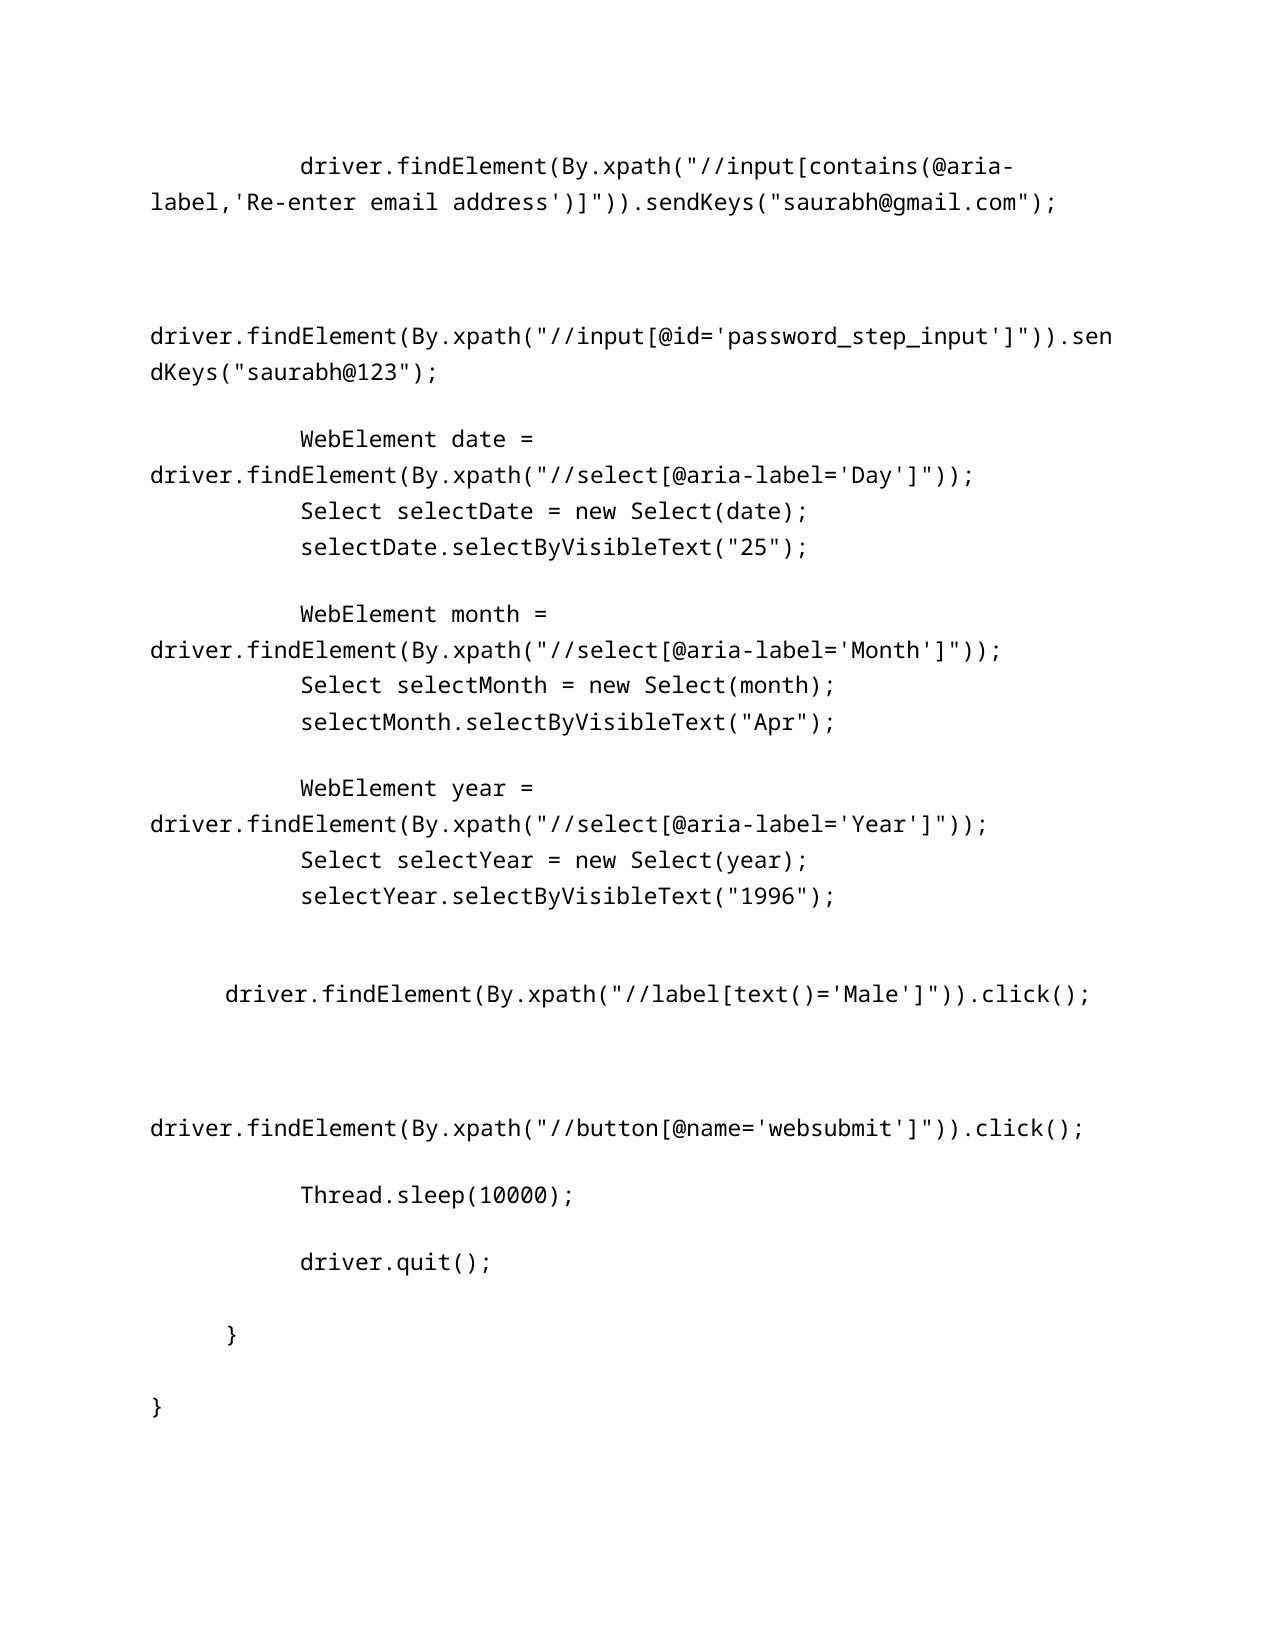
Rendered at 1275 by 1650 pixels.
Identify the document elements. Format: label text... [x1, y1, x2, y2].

text driver.findElement(By.xpath("//input[contains(@aria-label,'Re-enter email address')]")).sendKeys("saurabh@gmail.com"); [150, 150, 1125, 217]
text WebElement date = driver.findElement(By.xpath("//select[@aria-label='Day']")); [150, 423, 1125, 490]
text WebElement year = driver.findElement(By.xpath("//select[@aria-label='Year']")); [150, 772, 1125, 839]
text driver.findElement(By.xpath("//button[@name='websubmit']")).click(); [150, 1045, 1125, 1143]
text driver.quit(); [150, 1246, 1125, 1277]
text } [150, 1390, 1125, 1421]
text WebElement month = driver.findElement(By.xpath("//select[@aria-label='Month']")); [150, 598, 1125, 665]
text Select selectYear = new Select(year); [150, 844, 1125, 876]
text selectDate.selectByVisibleText("25"); [150, 531, 1125, 562]
text selectMonth.selectByVisibleText("Apr"); [150, 705, 1125, 737]
text Thread.sleep(10000); [150, 1179, 1125, 1210]
text selectYear.selectByVisibleText("1996"); [150, 880, 1125, 911]
text Select selectMonth = new Select(month); [150, 669, 1125, 701]
text driver.findElement(By.xpath("//label[text()='Male']")).click(); [150, 947, 1125, 1009]
text driver.findElement(By.xpath("//input[@id='password_step_input']")).sendKeys("saurabh@123"); [150, 253, 1125, 387]
text } [150, 1318, 1125, 1349]
text Select selectDate = new Select(date); [150, 495, 1125, 526]
